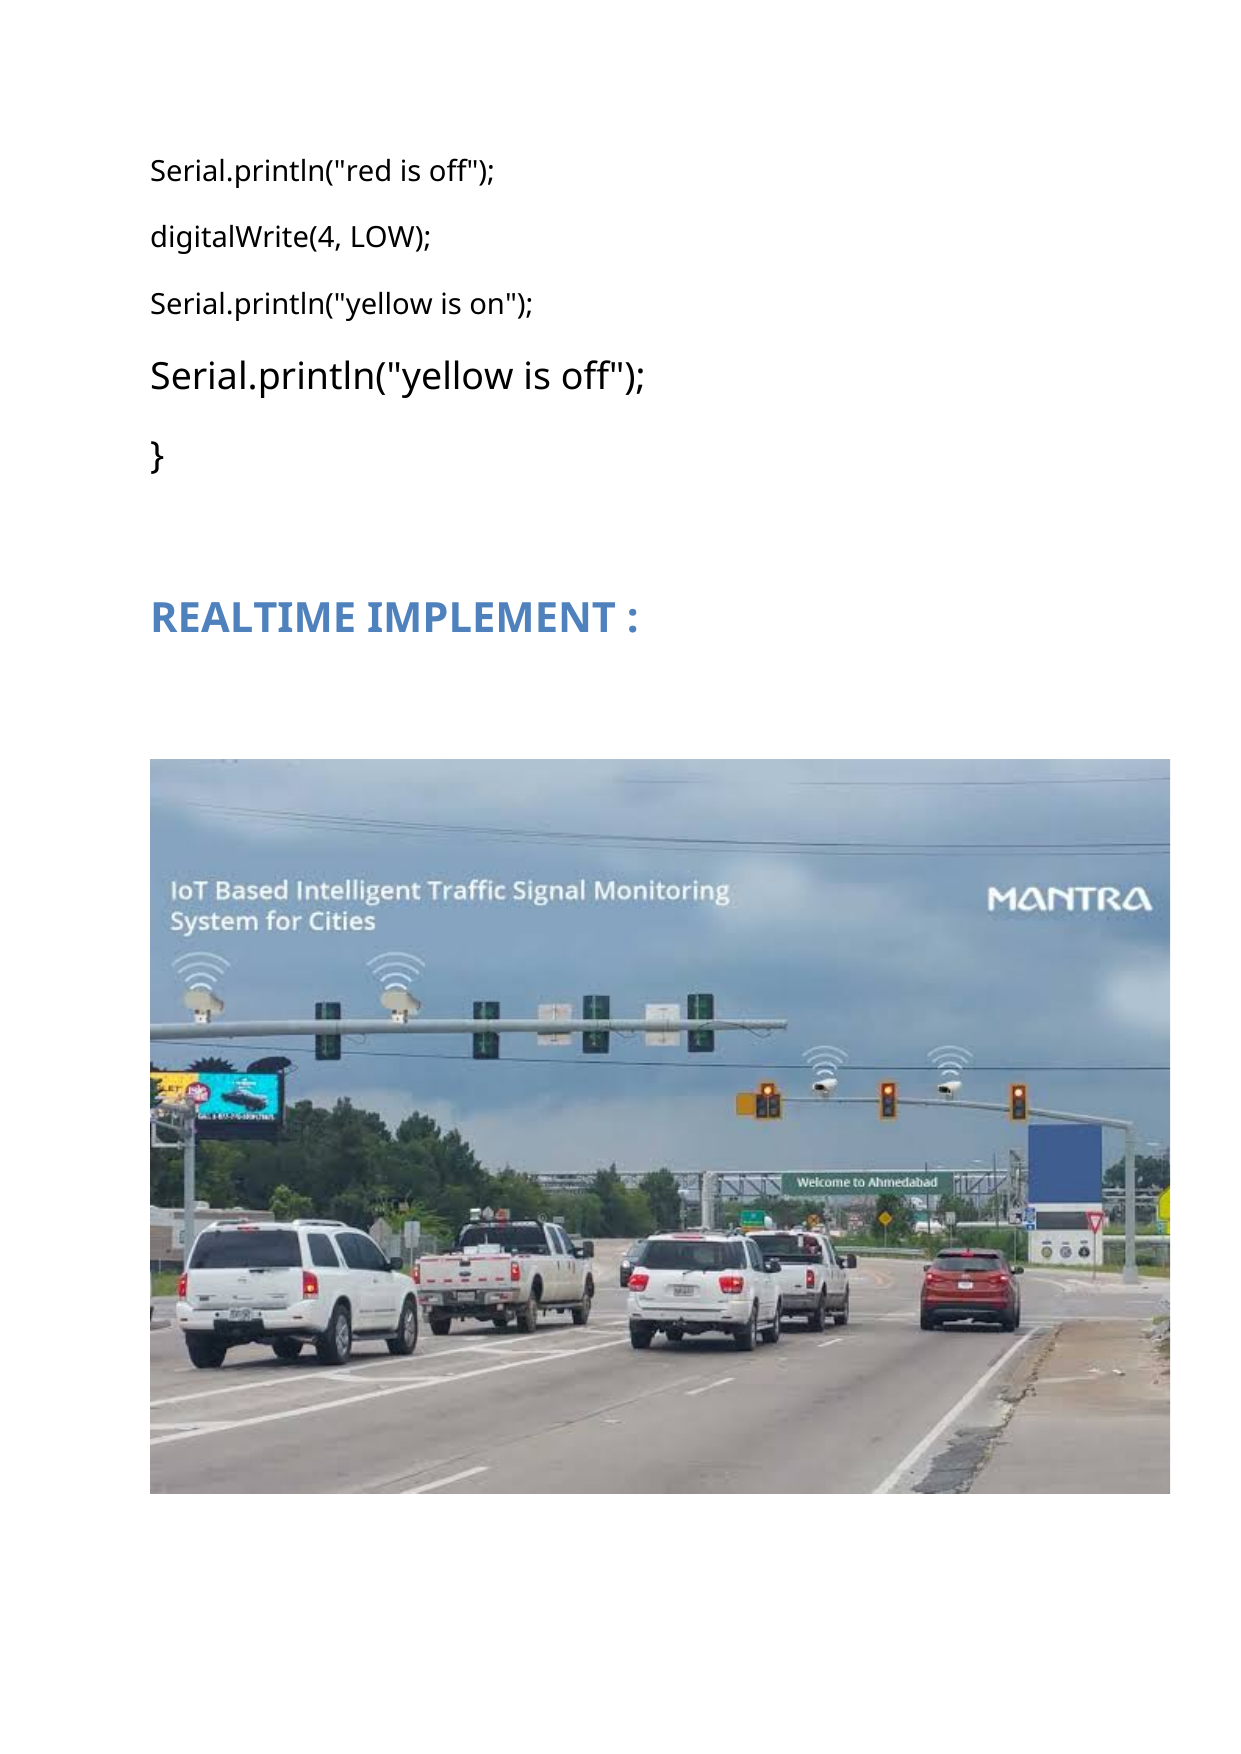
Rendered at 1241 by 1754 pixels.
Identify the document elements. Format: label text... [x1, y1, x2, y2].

text } [150, 429, 1090, 480]
text digitalWrite(4, LOW); [150, 216, 1090, 256]
picture [150, 759, 1171, 1494]
text Serial.println("yellow is off"); [150, 349, 1090, 400]
text Serial.println("red is off"); [150, 150, 1090, 190]
text Serial.println("yellow is on"); [150, 283, 1090, 323]
subtitle REALTIME IMPLEMENT : [150, 588, 1090, 644]
